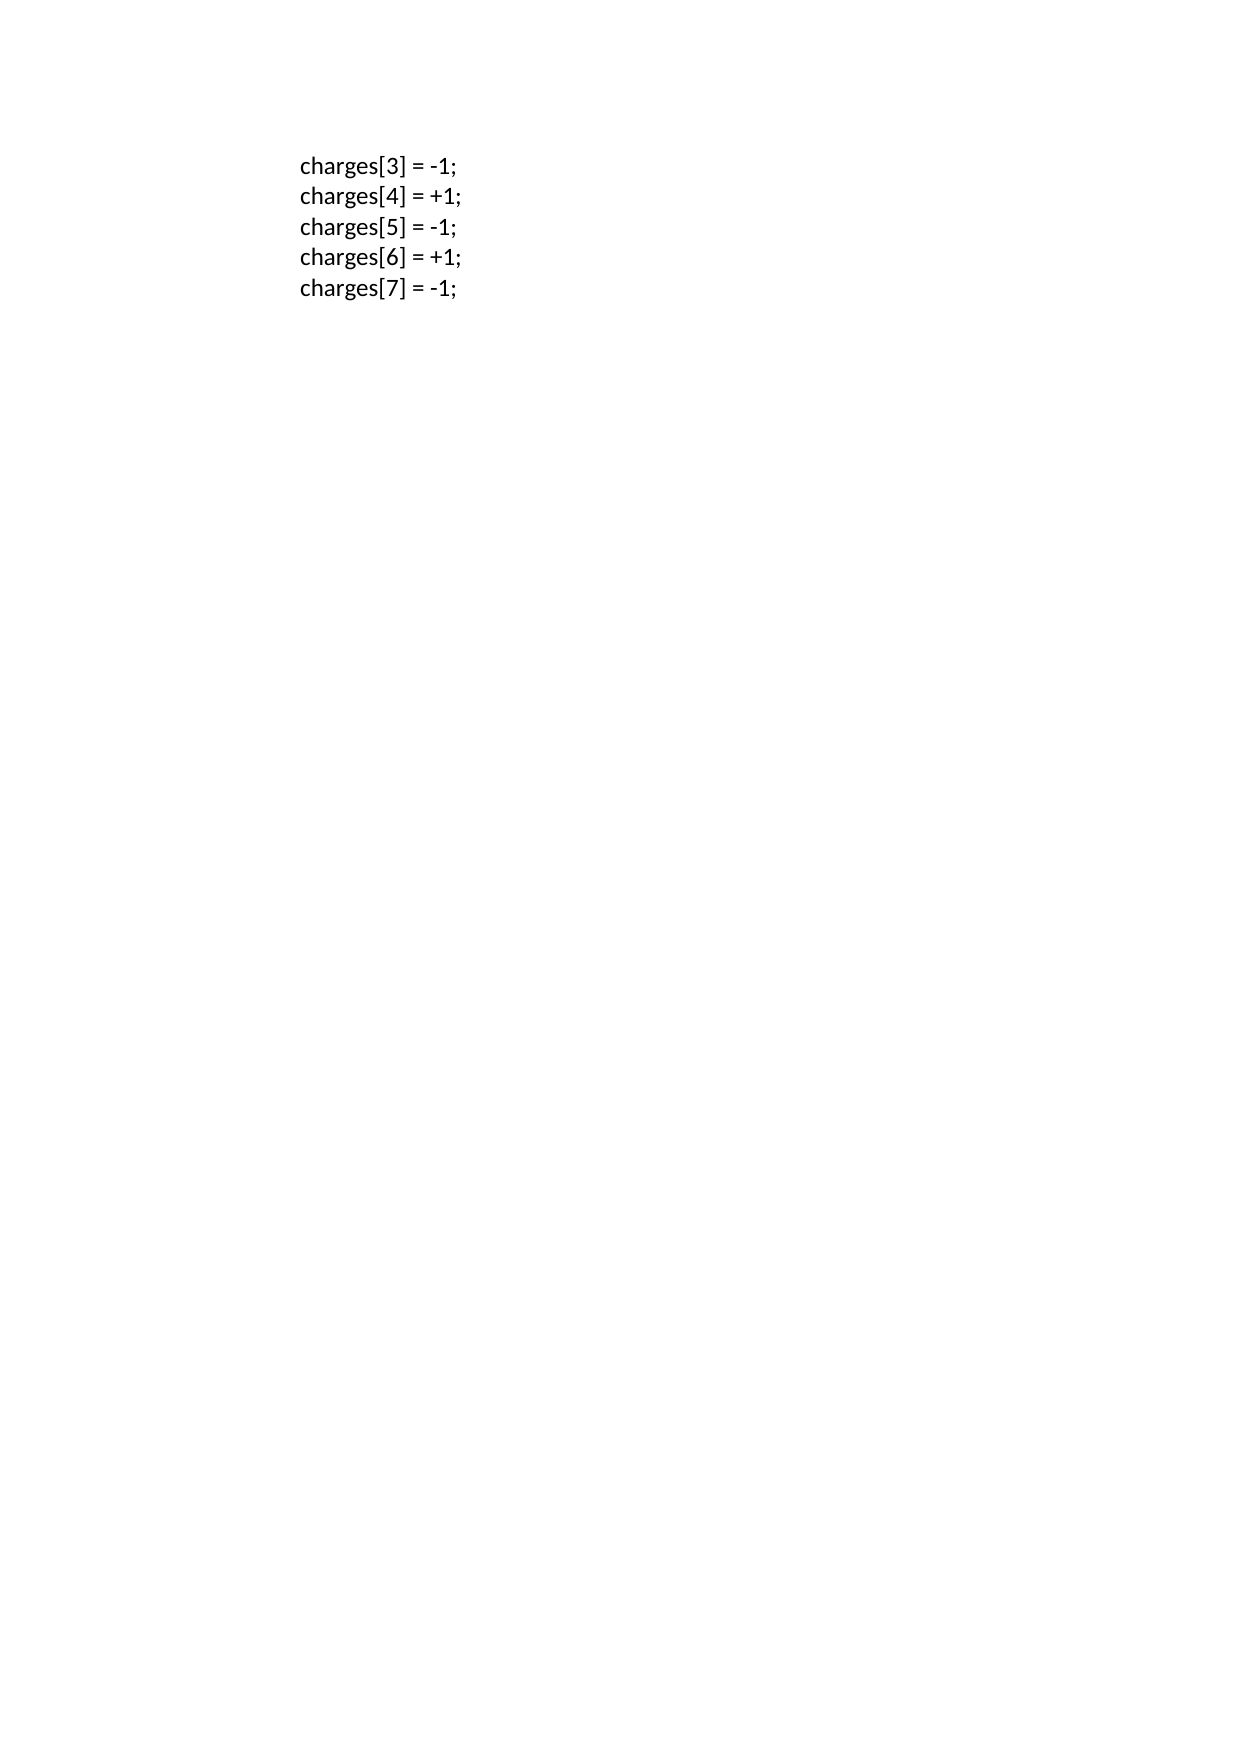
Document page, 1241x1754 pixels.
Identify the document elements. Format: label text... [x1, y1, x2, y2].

text charges[5] = -1; [150, 211, 1090, 242]
text charges[7] = -1; [150, 272, 1090, 303]
text charges[4] = +1; [150, 181, 1090, 211]
text charges[3] = -1; [150, 150, 1090, 181]
text charges[6] = +1; [150, 242, 1090, 272]
